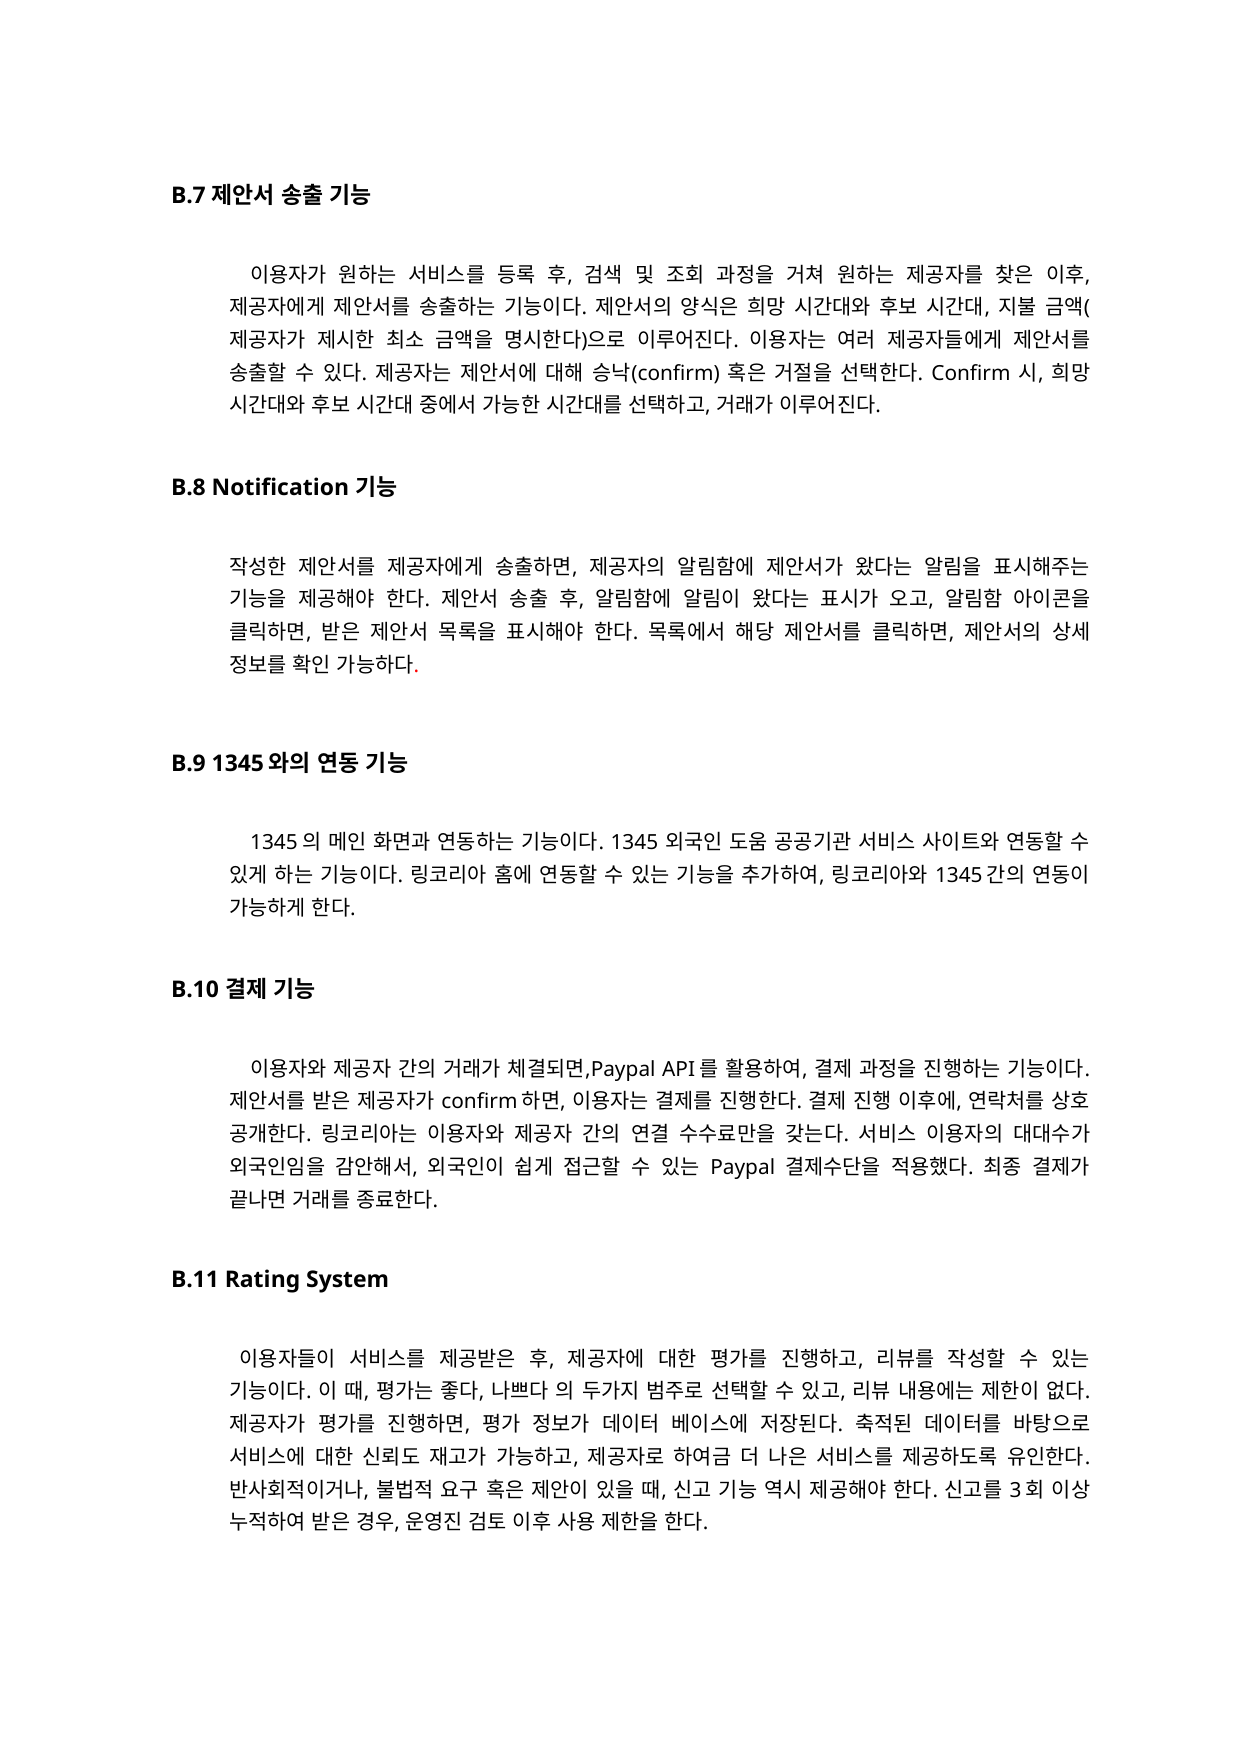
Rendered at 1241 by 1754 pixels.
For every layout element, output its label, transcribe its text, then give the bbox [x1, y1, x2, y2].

text B.8 Notification 기능 [171, 469, 1069, 503]
list 이용자와 제공자 간의 거래가 체결되면,Paypal API를 활용하여, 결제 과정을 진행하는 기능이다. 제안서를 받은 제공자가 confirm하면, 이용자는 결제를 진행한다. 결제 진행 이후에, 연락처를 상호 공개한다. 링코리아는 이용자와 제공자 간의 연결 수수료만을 갖는다. 서비스 이용자의 대대수가 외국인임을 감안해서, 외국인이 쉽게 접근할 수 있는 Paypal 결제수단을 적용했다. 최종 결제가 끝나면 거래를 종료한다. [229, 1052, 1090, 1213]
text B.10 결제 기능 [171, 971, 1069, 1005]
list 작성한 제안서를 제공자에게 송출하면, 제공자의 알림함에 제안서가 왔다는 알림을 표시해주는 기능을 제공해야 한다. 제안서 송출 후, 알림함에 알림이 왔다는 표시가 오고, 알림함 아이콘을 클릭하면, 받은 제안서 목록을 표시해야 한다. 목록에서 해당 제안서를 클릭하면, 제안서의 상세 정보를 확인 가능하다. [229, 550, 1090, 678]
list 1345의 메인 화면과 연동하는 기능이다. 1345 외국인 도움 공공기관 서비스 사이트와 연동할 수 있게 하는 기능이다. 링코리아 홈에 연동할 수 있는 기능을 추가하여, 링코리아와 1345간의 연동이 가능하게 한다. [229, 825, 1090, 921]
list 이용자가 원하는 서비스를 등록 후, 검색 및 조회 과정을 거쳐 원하는 제공자를 찾은 이후, 제공자에게 제안서를 송출하는 기능이다. 제안서의 양식은 희망 시간대와 후보 시간대, 지불 금액(제공자가 제시한 최소 금액을 명시한다)으로 이루어진다. 이용자는 여러 제공자들에게 제안서를 송출할 수 있다. 제공자는 제안서에 대해 승낙(confirm) 혹은 거절을 선택한다. Confirm 시, 희망 시간대와 후보 시간대 중에서 가능한 시간대를 선택하고, 거래가 이루어진다. [229, 258, 1090, 419]
list 이용자들이 서비스를 제공받은 후, 제공자에 대한 평가를 진행하고, 리뷰를 작성할 수 있는 기능이다. 이 때, 평가는 좋다, 나쁘다 의 두가지 범주로 선택할 수 있고, 리뷰 내용에는 제한이 없다. 제공자가 평가를 진행하면, 평가 정보가 데이터 베이스에 저장된다. 축적된 데이터를 바탕으로 서비스에 대한 신뢰도 재고가 가능하고, 제공자로 하여금 더 나은 서비스를 제공하도록 유인한다. 반사회적이거나, 불법적 요구 혹은 제안이 있을 때, 신고 기능 역시 제공해야 한다. 신고를 3회 이상 누적하여 받은 경우, 운영진 검토 이후 사용 제한을 한다. [229, 1342, 1090, 1536]
text B.11 Rating System [171, 1263, 1069, 1295]
text B.9 1345와의 연동 기능 [171, 745, 1069, 778]
text B.7 제안서 송출 기능 [171, 177, 1069, 211]
